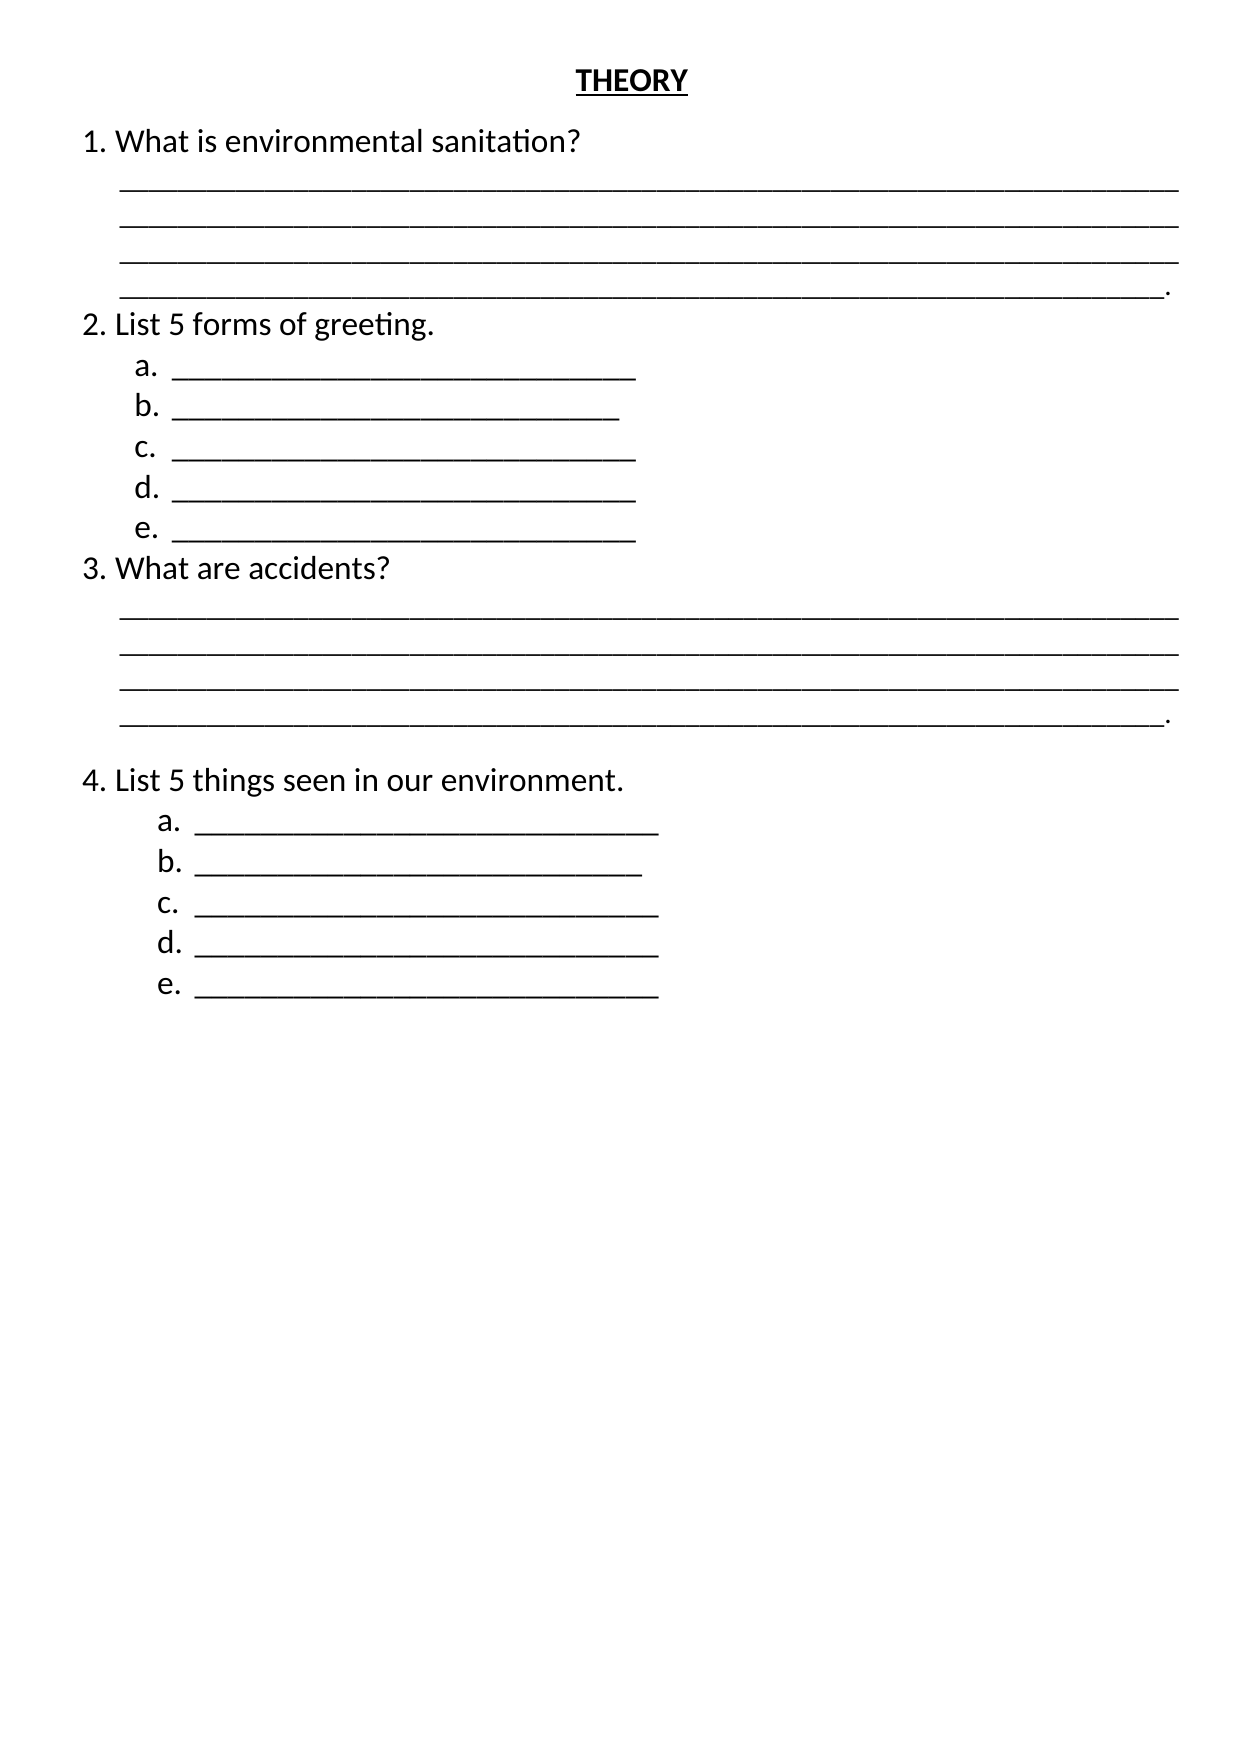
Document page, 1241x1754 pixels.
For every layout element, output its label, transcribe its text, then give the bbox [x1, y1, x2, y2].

list ____________________________ [134, 344, 1181, 384]
list What are accidents? [82, 547, 1181, 588]
list What is environmental sanitation? [82, 120, 1181, 160]
list ____________________________ [134, 466, 1181, 507]
list ___________________________ [157, 840, 1181, 881]
list ____________________________ [157, 962, 1181, 1003]
text ___________________________________________________________________________________________________________________________________________________________________________________________________________________________________________________________________________________________________. [119, 160, 1181, 303]
list ___________________________ [134, 384, 1181, 425]
text ___________________________________________________________________________________________________________________________________________________________________________________________________________________________________________________________________________________________________. [119, 588, 1181, 731]
list ____________________________ [134, 425, 1181, 466]
list List 5 forms of greeting. [82, 303, 1181, 344]
text THEORY [82, 59, 1181, 100]
list ____________________________ [134, 507, 1181, 547]
list List 5 things seen in our environment. [82, 758, 1181, 799]
list ____________________________ [157, 921, 1181, 962]
list ____________________________ [157, 881, 1181, 921]
list ____________________________ [157, 799, 1181, 840]
